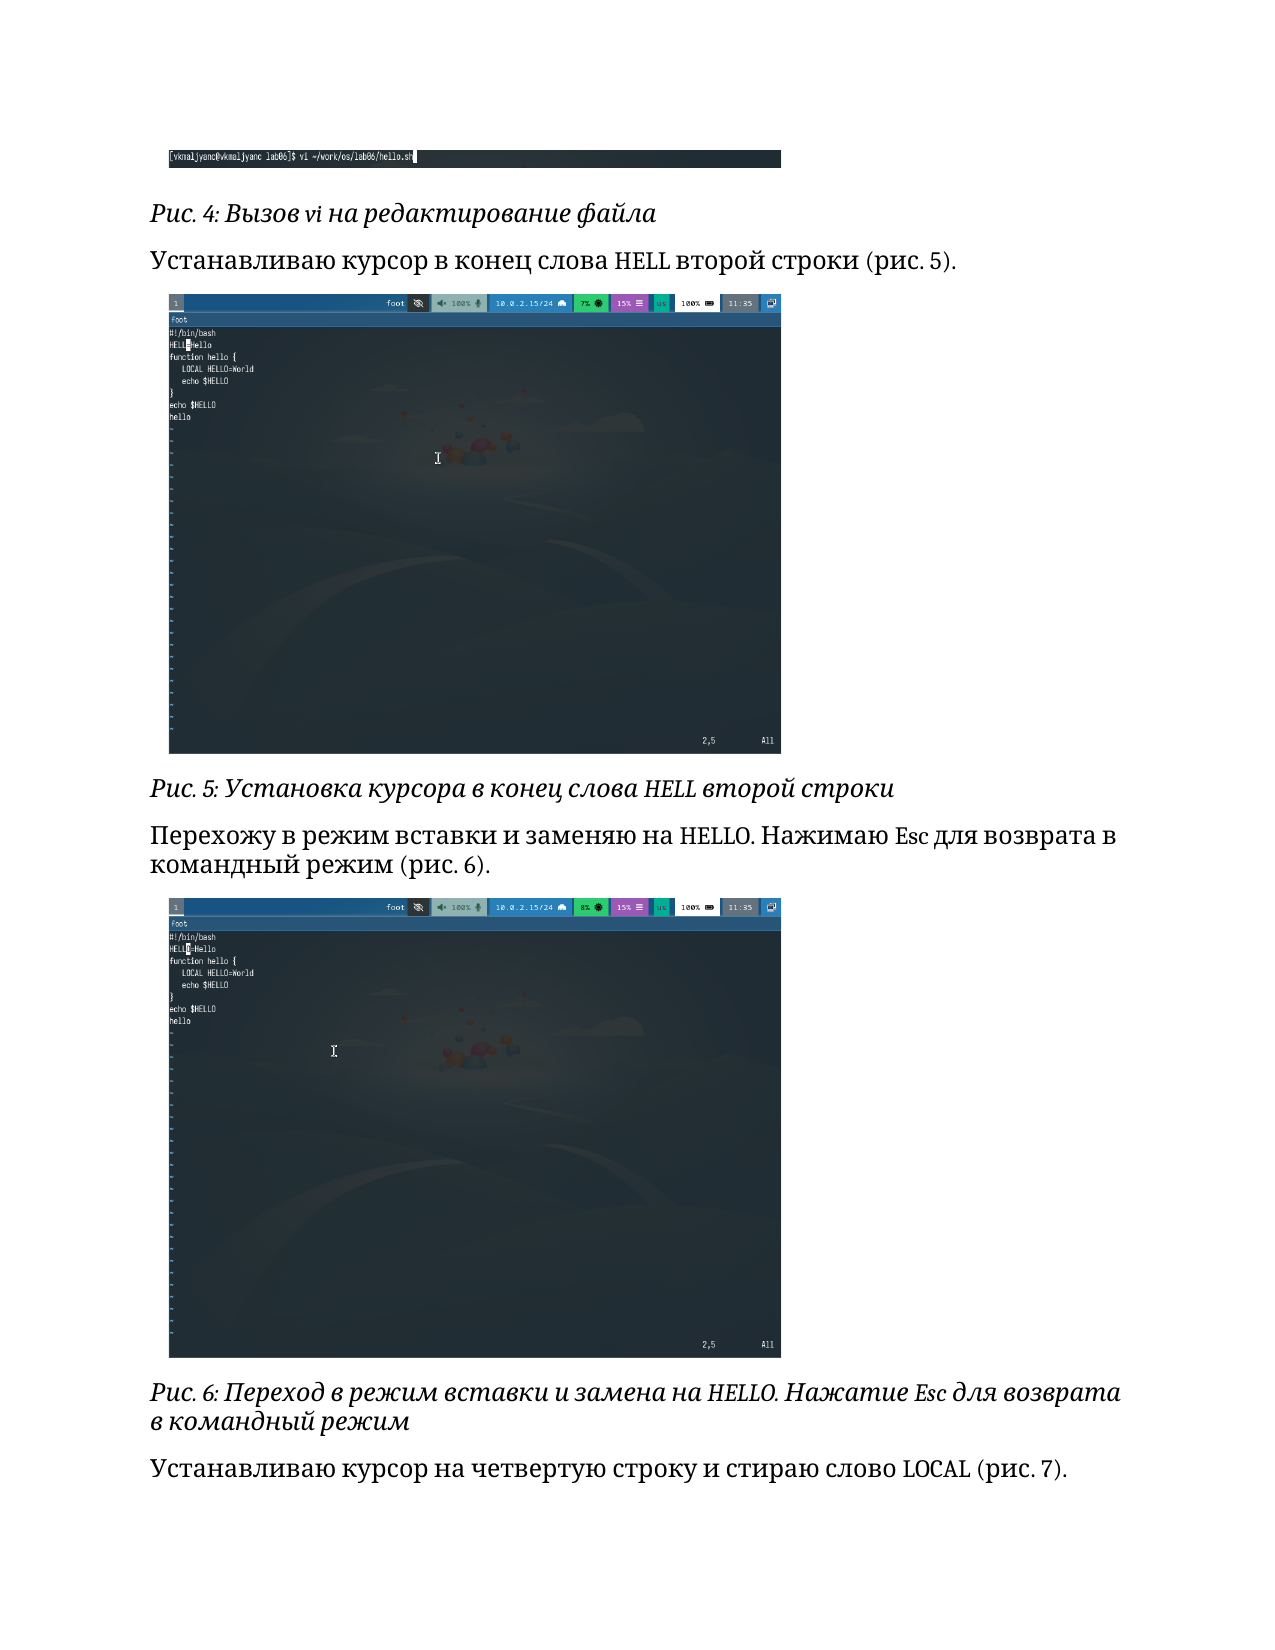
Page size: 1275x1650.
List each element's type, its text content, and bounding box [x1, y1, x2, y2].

text Устанавливаю курсор в конец слова HELL второй строки (рис. 5). [150, 247, 1125, 276]
text Рис. 6: Переход в режим вставки и замена на HELLO. Нажатие Esc для возврата в командный режим [150, 1379, 1125, 1436]
text Рис. 4: Вызов vi на редактирование файла [150, 199, 1125, 228]
text Перехожу в режим вставки и заменяю на HELLO. Нажимаю Esc для возврата в командный режим (рис. 6). [150, 822, 1125, 880]
picture [168, 150, 782, 168]
picture [168, 294, 782, 754]
text Рис. 5: Установка курсора в конец слова HELL второй строки [150, 775, 1125, 803]
text Устанавливаю курсор на четвертую строку и стираю слово LOCAL (рис. 7). [150, 1455, 1125, 1484]
picture [168, 898, 782, 1358]
